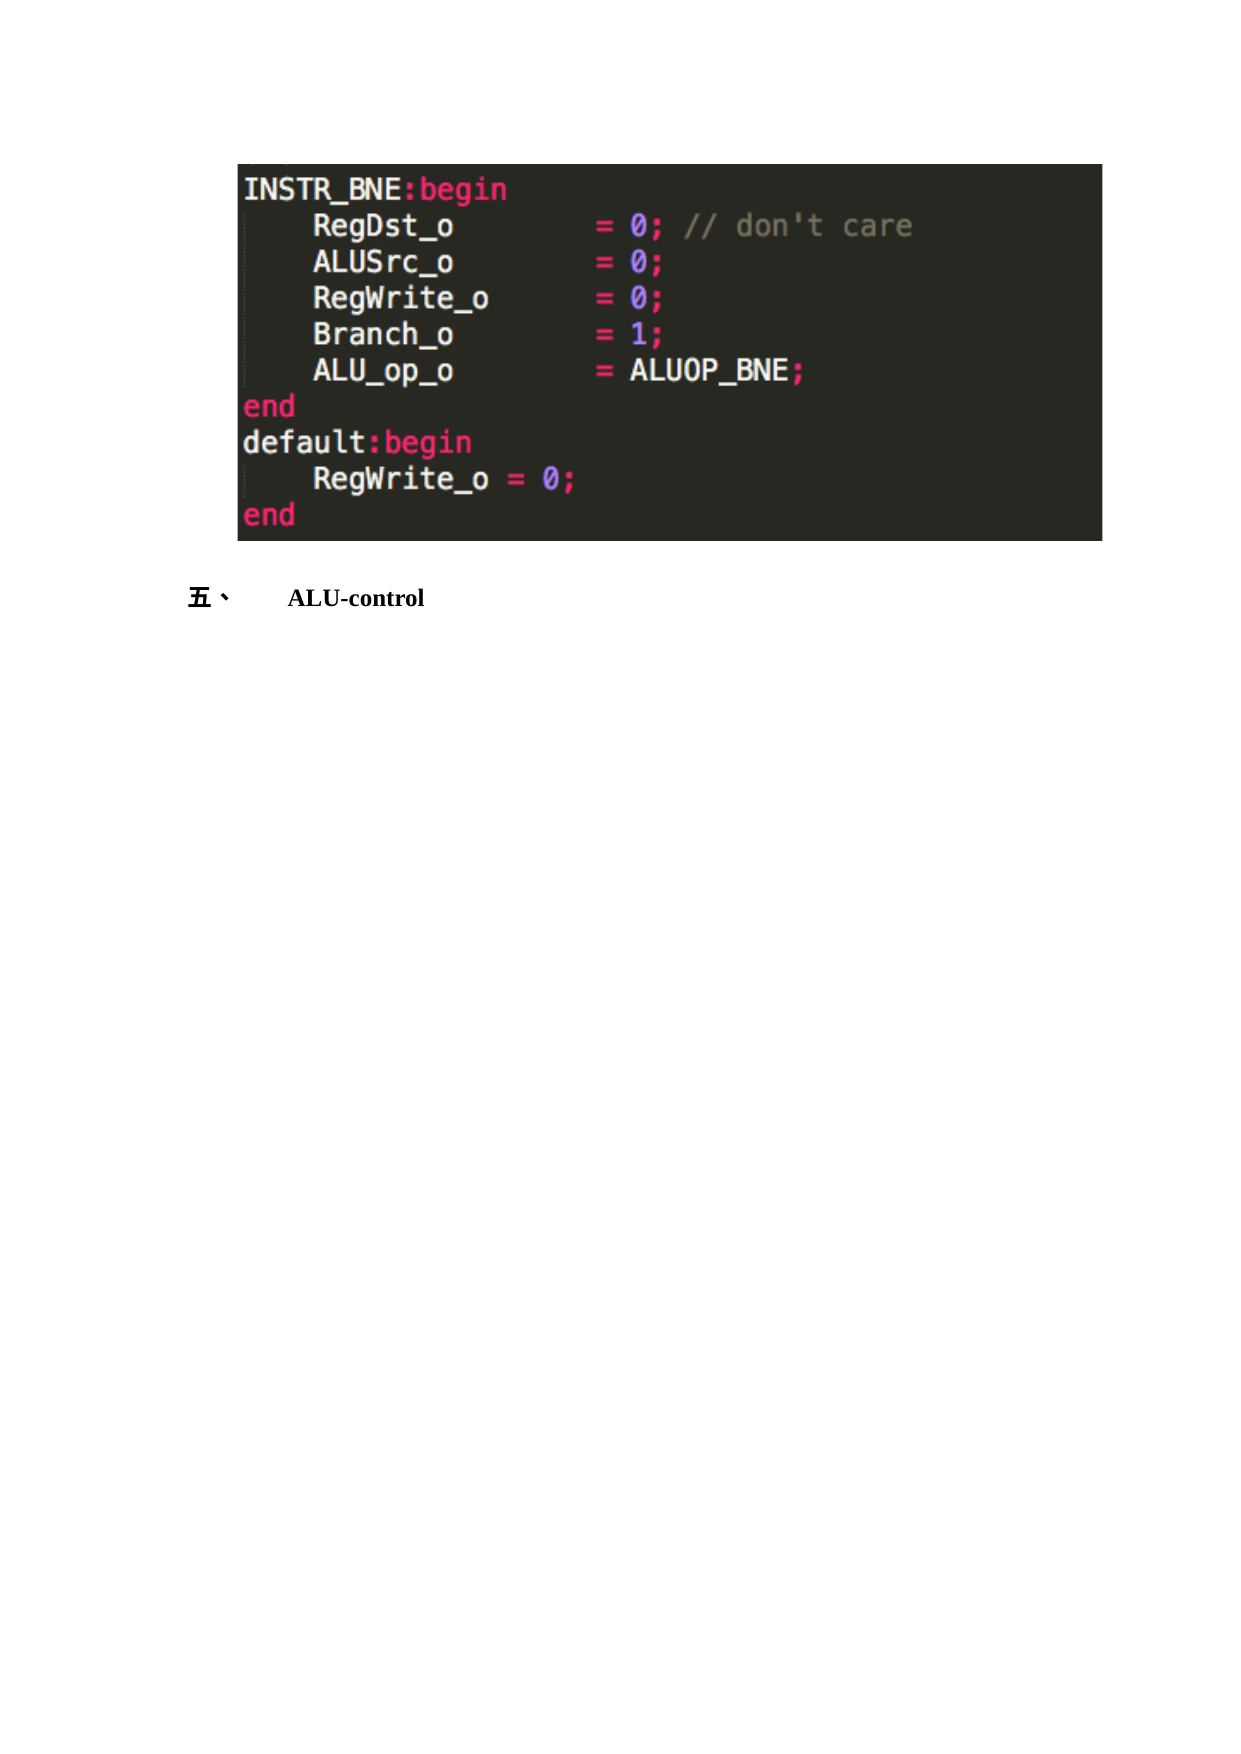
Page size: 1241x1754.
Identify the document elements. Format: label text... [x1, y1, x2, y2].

list ALU-control [187, 577, 1053, 614]
picture [237, 164, 1103, 541]
